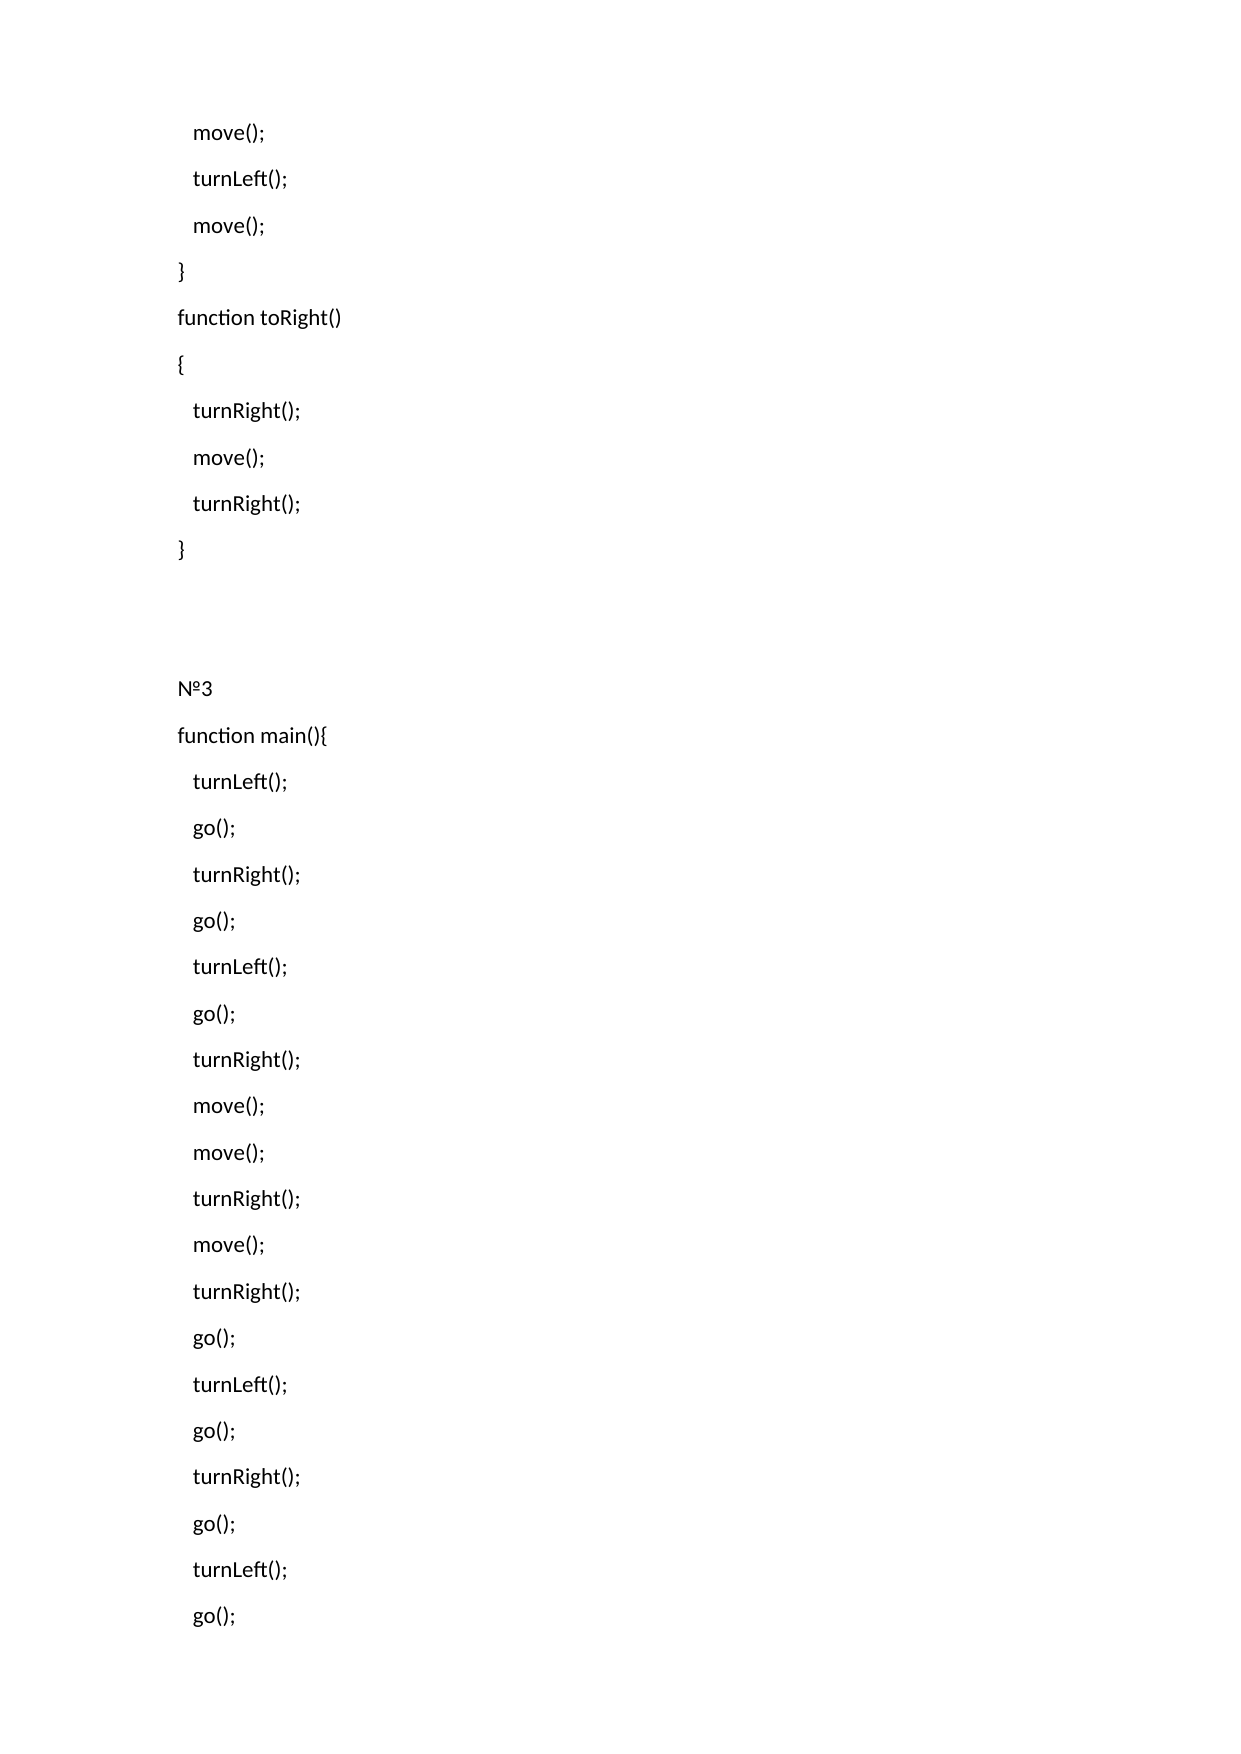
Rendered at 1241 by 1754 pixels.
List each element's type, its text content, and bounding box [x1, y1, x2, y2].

text go(); [177, 1323, 1152, 1351]
text go(); [177, 1601, 1152, 1629]
text { [177, 350, 1152, 378]
text go(); [177, 1416, 1152, 1444]
text turnRight(); [177, 1462, 1152, 1490]
text } [177, 257, 1152, 285]
text function main(){ [177, 721, 1152, 749]
text go(); [177, 999, 1152, 1027]
text go(); [177, 813, 1152, 841]
text go(); [177, 1509, 1152, 1537]
text move(); [177, 1092, 1152, 1119]
text } [177, 535, 1152, 563]
text turnRight(); [177, 860, 1152, 888]
text №3 [177, 674, 1152, 702]
text turnLeft(); [177, 952, 1152, 981]
text turnLeft(); [177, 1370, 1152, 1398]
text turnRight(); [177, 1045, 1152, 1073]
text turnLeft(); [177, 1555, 1152, 1583]
text move(); [177, 211, 1152, 239]
text go(); [177, 906, 1152, 934]
text move(); [177, 1231, 1152, 1259]
text turnRight(); [177, 1277, 1152, 1305]
text turnRight(); [177, 1184, 1152, 1212]
text turnRight(); [177, 489, 1152, 517]
text turnLeft(); [177, 164, 1152, 192]
text move(); [177, 118, 1152, 146]
text turnLeft(); [177, 767, 1152, 795]
text function toRight() [177, 303, 1152, 332]
text turnRight(); [177, 396, 1152, 424]
text move(); [177, 1138, 1152, 1166]
text move(); [177, 443, 1152, 471]
